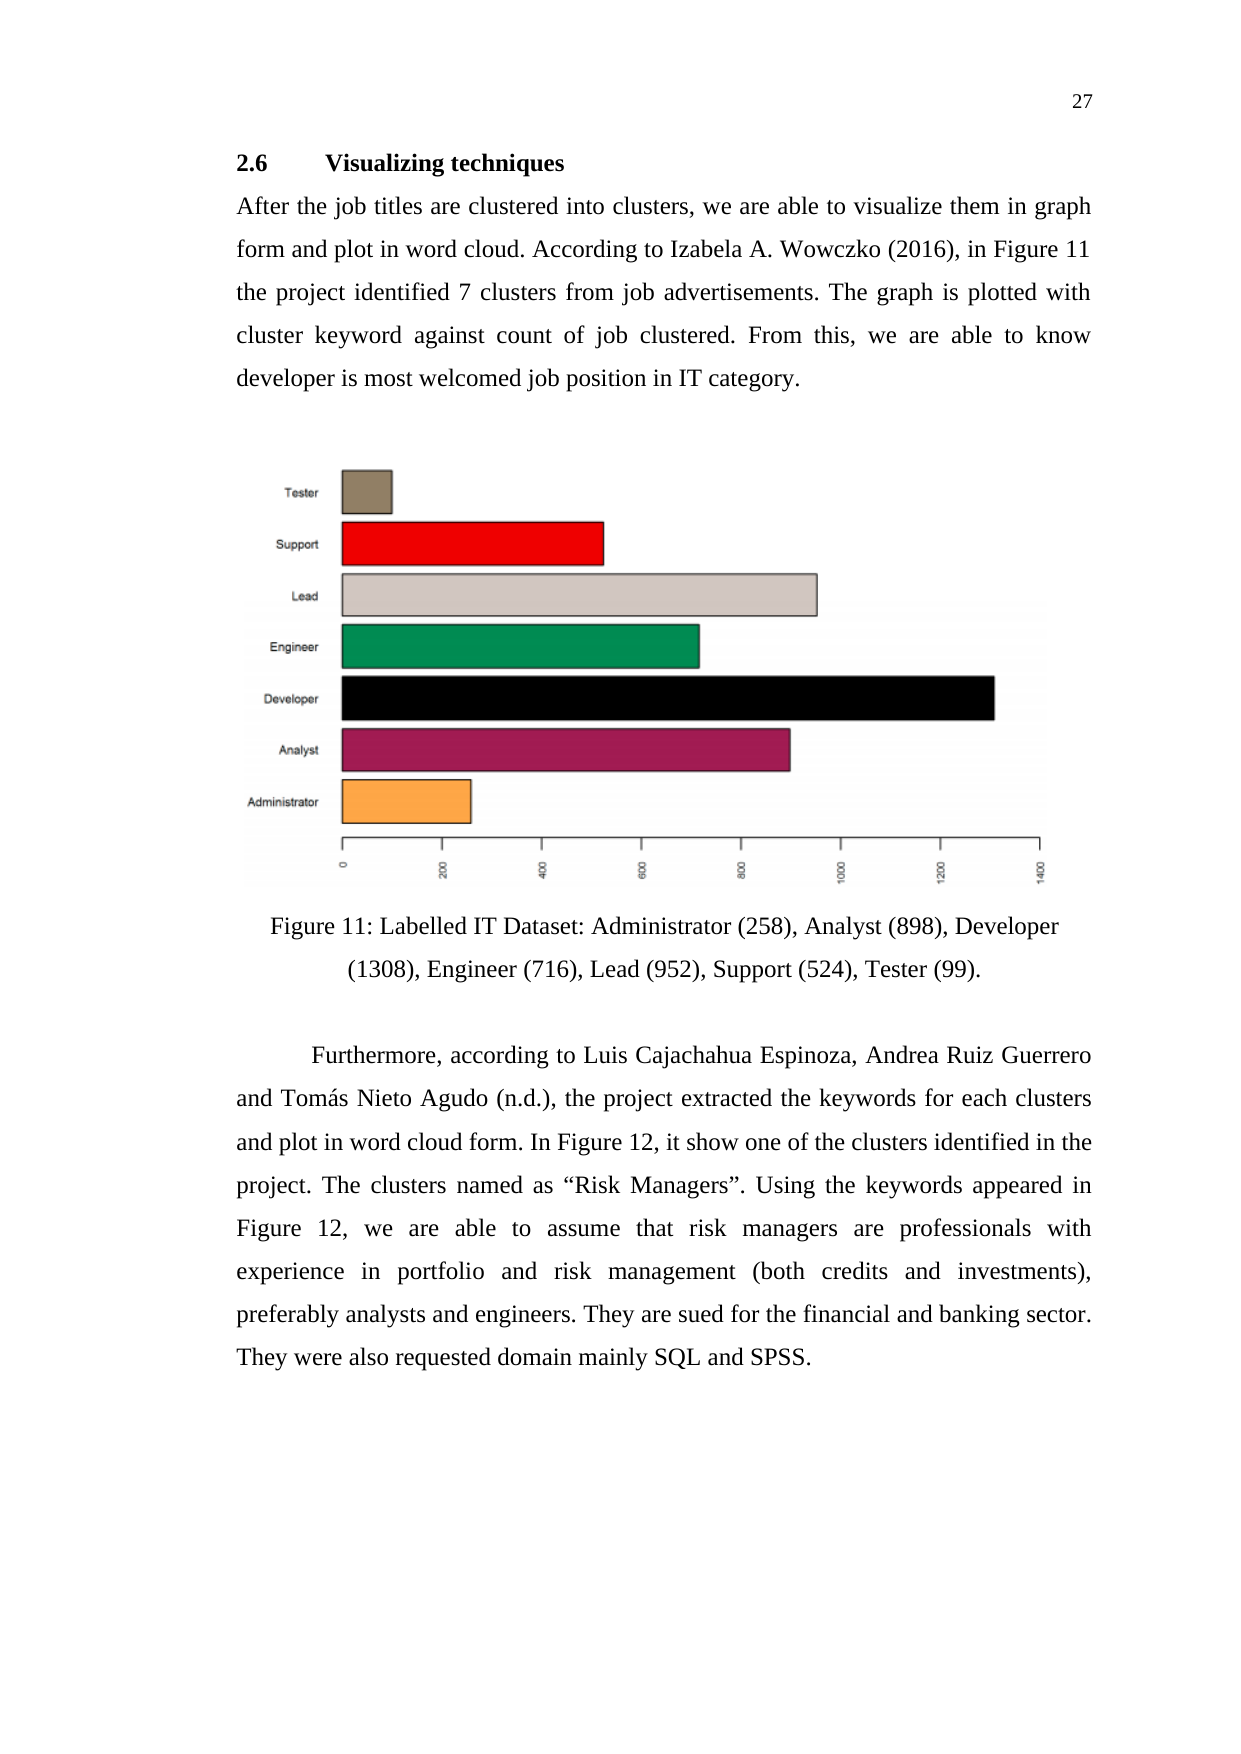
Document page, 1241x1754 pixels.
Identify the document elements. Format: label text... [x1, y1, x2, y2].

text Furthermore, according to Luis Cajachahua Espinoza, Andrea Ruiz Guerrero and Tomás Nieto Agudo (n.d.), the project extracted the keywords for each clusters and plot in word cloud form. In Figure 12, it show one of the clusters identified in the project. The clusters named as “Risk Managers”. Using the keywords appeared in Figure 12, we are able to assume that risk managers are professionals with experience in portfolio and risk management (both credits and investments), preferably analysts and engineers. They are sued for the financial and banking sector. They were also requested domain mainly SQL and SPSS. [236, 1040, 1092, 1371]
picture [236, 449, 1093, 897]
subtitle Visualizing techniques [236, 148, 1092, 176]
text Figure 11: Labelled IT Dataset: Administrator (258), Analyst (898), Developer (1308), Engineer (716), Lead (952), Support (524), Tester (99). [236, 911, 1092, 983]
text After the job titles are clustered into clusters, we are able to visualize them in graph form and plot in word cloud. According to Izabela A. Wowczko (2016), in Figure 11 the project identified 7 clusters from job advertisements. The graph is plotted with cluster keyword against count of job clustered. From this, we are able to know developer is most welcomed job position in IT category. [236, 191, 1092, 392]
